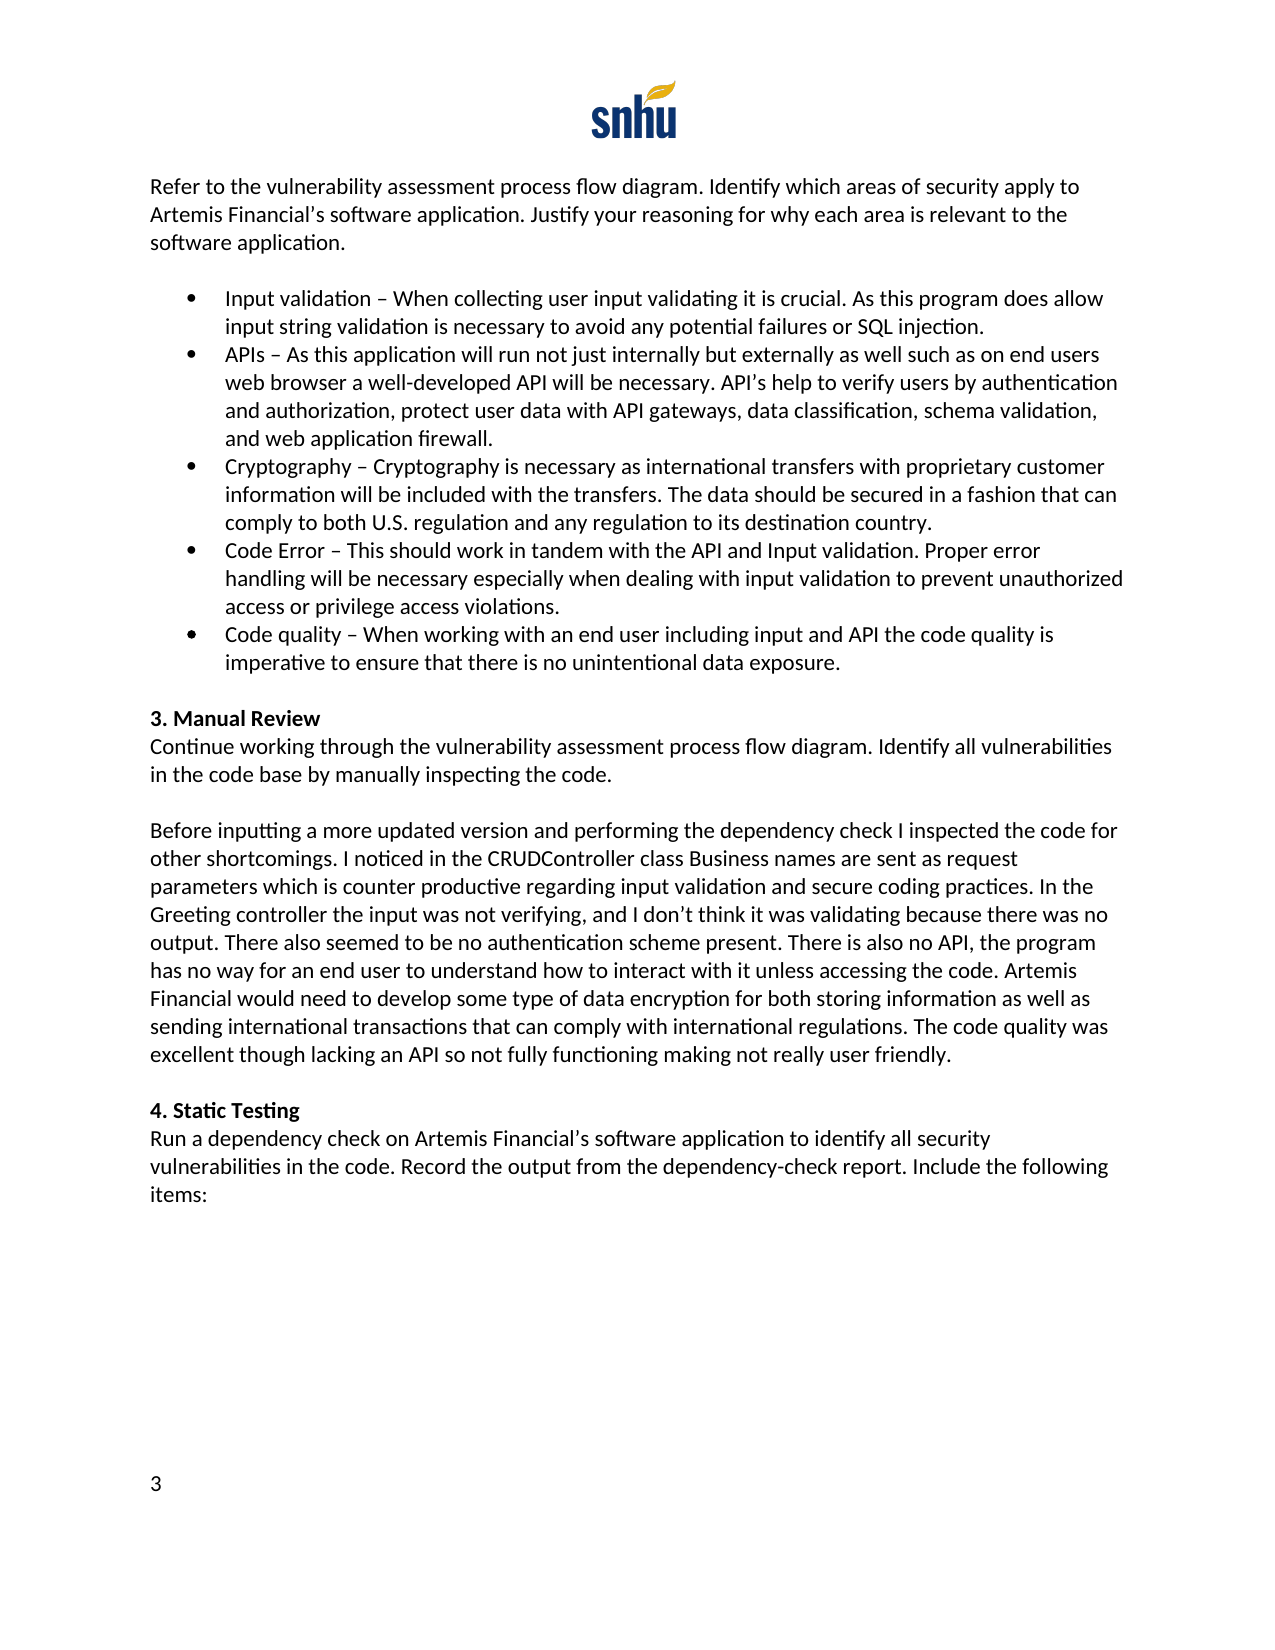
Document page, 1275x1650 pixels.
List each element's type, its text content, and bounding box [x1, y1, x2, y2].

text 3. Manual Review [150, 704, 1125, 732]
text Run a dependency check on Artemis Financial’s software application to identify all security vulnerabilities in the code. Record the output from the dependency-check report. Include the following items: [150, 1124, 1125, 1208]
list Cryptography – Cryptography is necessary as international transfers with proprietary customer information will be included with the transfers. The data should be secured in a fashion that can comply to both U.S. regulation and any regulation to its destination country. [187, 452, 1125, 536]
text Refer to the vulnerability assessment process flow diagram. Identify which areas of security apply to Artemis Financial’s software application. Justify your reasoning for why each area is relevant to the software application. [150, 172, 1125, 256]
text Before inputting a more updated version and performing the dependency check I inspected the code for other shortcomings. I noticed in the CRUDController class Business names are sent as request parameters which is counter productive regarding input validation and secure coding practices. In the Greeting controller the input was not verifying, and I don’t think it was validating because there was no output. There also seemed to be no authentication scheme present. There is also no API, the program has no way for an end user to understand how to interact with it unless accessing the code. Artemis Financial would need to develop some type of data encryption for both storing information as well as sending international transactions that can comply with international regulations. The code quality was excellent though lacking an API so not fully functioning making not really user friendly. [150, 816, 1125, 1068]
list Code Error – This should work in tandem with the API and Input validation. Proper error handling will be necessary especially when dealing with input validation to prevent unauthorized access or privilege access violations. [187, 536, 1125, 620]
text 4. Static Testing [150, 1096, 1125, 1124]
list Input validation – When collecting user input validating it is crucial. As this program does allow input string validation is necessary to avoid any potential failures or SQL injection. [187, 284, 1125, 340]
picture [572, 75, 703, 147]
text Continue working through the vulnerability assessment process flow diagram. Identify all vulnerabilities in the code base by manually inspecting the code. [150, 732, 1125, 788]
list Code quality – When working with an end user including input and API the code quality is imperative to ensure that there is no unintentional data exposure. [187, 620, 1125, 676]
list APIs – As this application will run not just internally but externally as well such as on end users web browser a well-developed API will be necessary. API’s help to verify users by authentication and authorization, protect user data with API gateways, data classification, schema validation, and web application firewall. [187, 340, 1125, 452]
